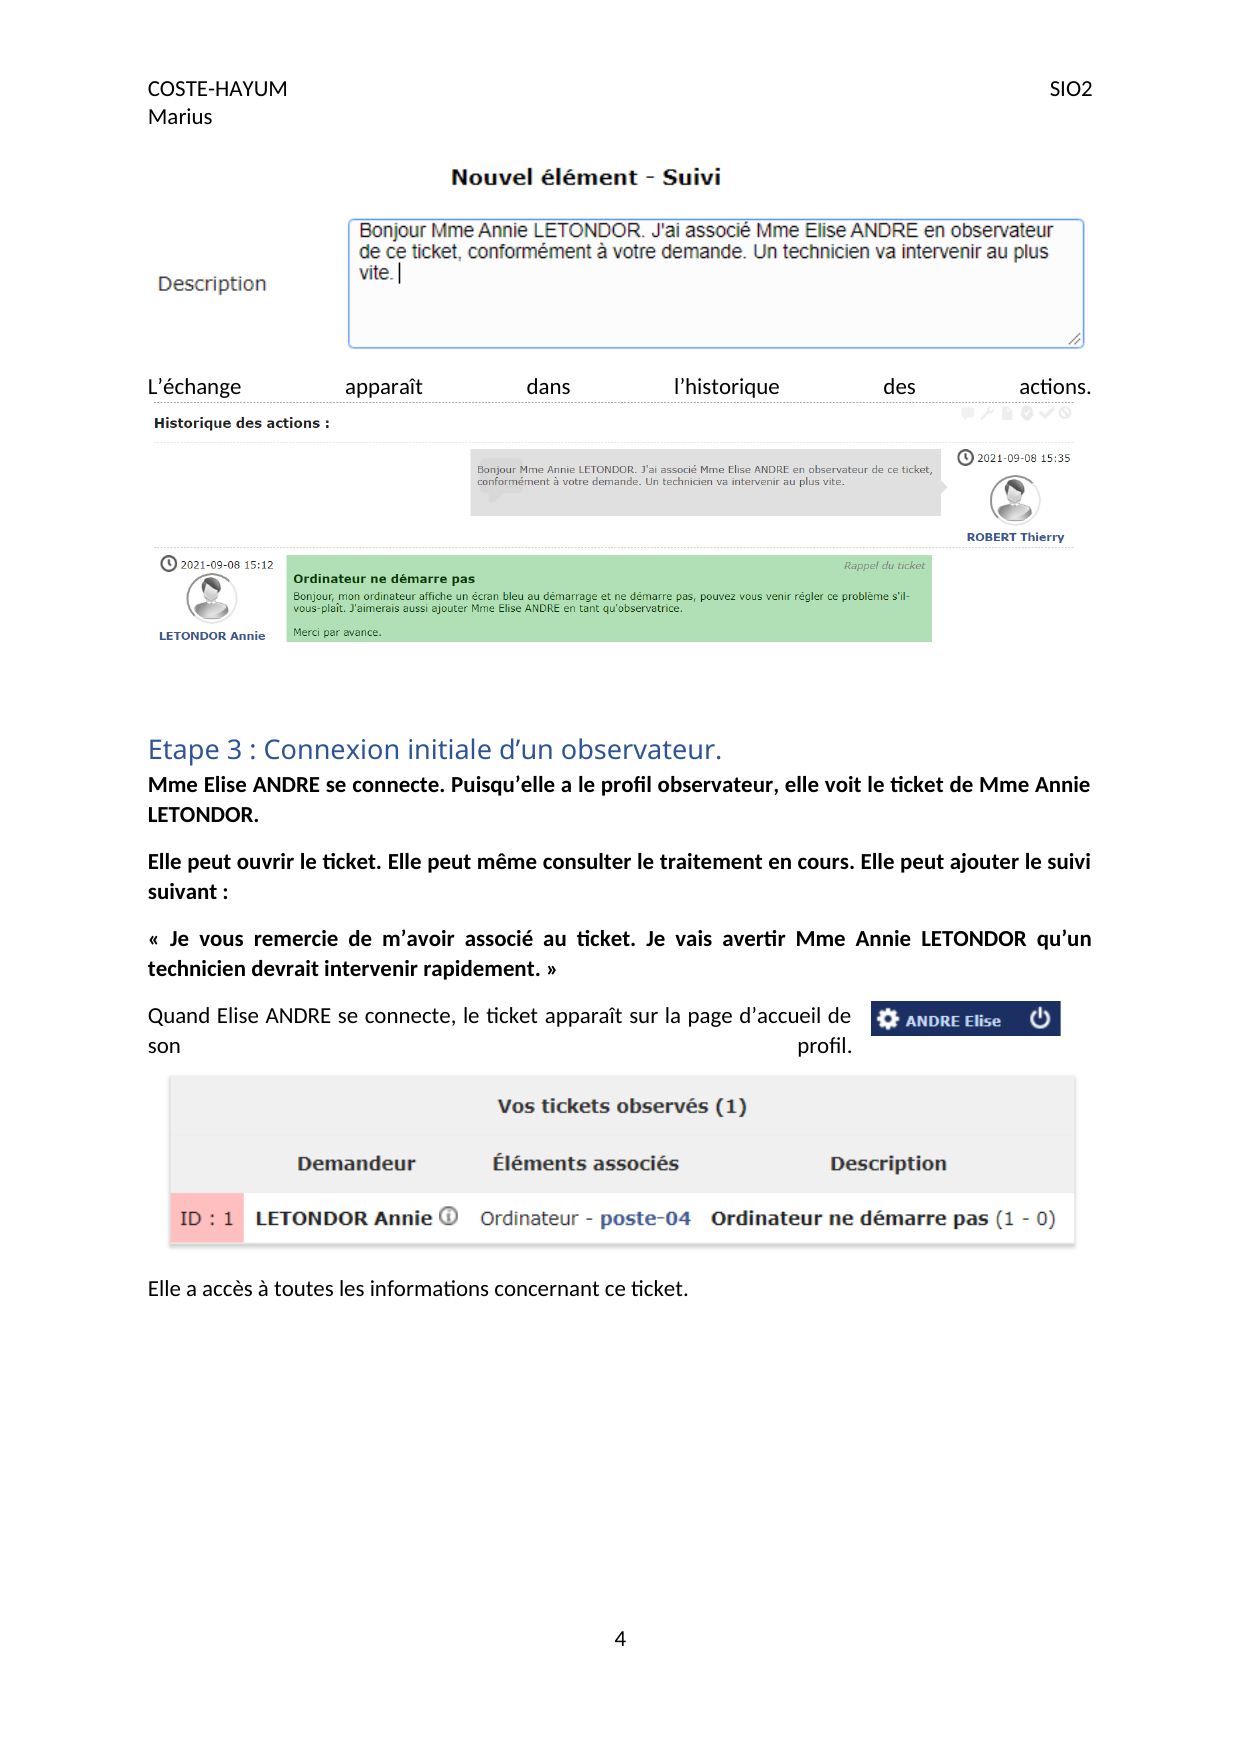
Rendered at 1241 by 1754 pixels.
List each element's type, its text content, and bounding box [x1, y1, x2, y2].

text Mme Elise ANDRE se connecte. Puisqu’elle a le profil observateur, elle voit le ticket de Mme Annie LETONDOR. [148, 770, 1093, 828]
picture [147, 147, 1093, 353]
picture [147, 1061, 1093, 1256]
picture [870, 1001, 1061, 1036]
subtitle Etape 3 : Connexion initiale d’un observateur. [148, 730, 1093, 767]
text « Je vous remercie de m’avoir associé au ticket. Je vais avertir Mme Annie LETONDOR qu’un technicien devrait intervenir rapidement. » [148, 924, 1093, 982]
text L’échange apparaît dans l’historique des actions. [148, 372, 1093, 402]
picture [147, 402, 1093, 665]
text Elle peut ouvrir le ticket. Elle peut même consulter le traitement en cours. Elle peut ajouter le suivi suivant : [148, 847, 1093, 905]
text Quand Elise ANDRE se connecte, le ticket apparaît sur la page d’accueil de son profil. [148, 1001, 1093, 1061]
text Elle a accès à toutes les informations concernant ce ticket. [148, 1274, 1093, 1302]
